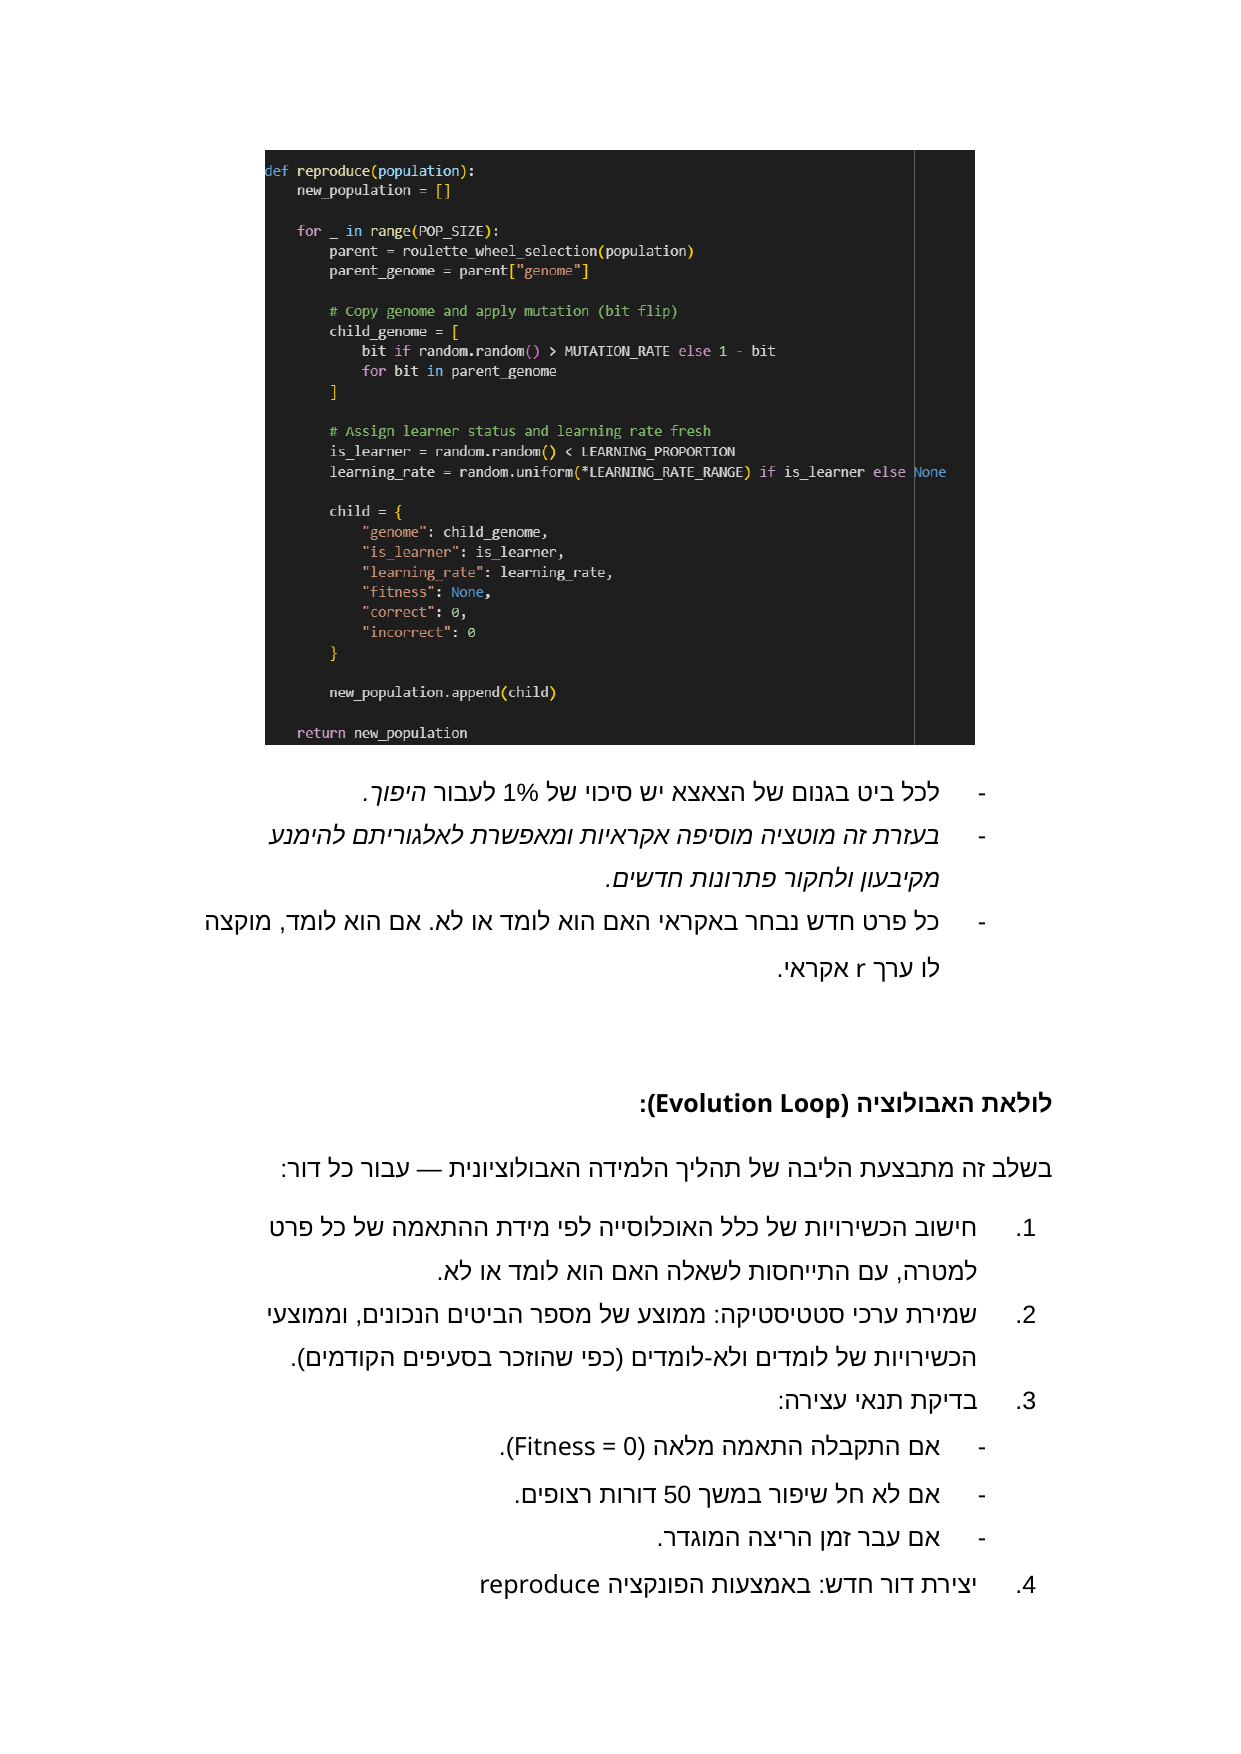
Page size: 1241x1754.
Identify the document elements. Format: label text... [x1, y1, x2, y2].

list אם לא חל שיפור במשך 50 דורות רצופים. [187, 1480, 978, 1509]
list חישוב הכשירויות של כלל האוכלוסייה לפי מידת ההתאמה של כל פרט למטרה, עם התייחסות לשאלה האם הוא לומד או לא. [187, 1213, 1015, 1285]
list אם התקבלה התאמה מלאה (Fitness = 0). [187, 1429, 978, 1463]
list כל פרט חדש נבחר באקראי האם הוא לומד או לא. אם הוא לומד, מוקצה לו ערך r אקראי. [187, 907, 978, 984]
list שמירת ערכי סטטיסטיקה: ממוצע של מספר הביטים הנכונים, וממוצעי הכשירויות של לומדים ולא-לומדים (כפי שהוזכר בסעיפים הקודמים). [187, 1300, 1015, 1372]
text לולאת האבולוציה (Evolution Loop): [187, 1086, 1053, 1120]
list יצירת דור חדש: באמצעות הפונקציה reproduce [187, 1566, 1015, 1600]
list אם עבר זמן הריצה המוגדר. [187, 1523, 978, 1552]
picture [265, 150, 975, 745]
list לכל ביט בגנום של הצאצא יש סיכוי של 1% לעבור היפוך. [187, 778, 978, 807]
list בדיקת תנאי עצירה: [187, 1386, 1015, 1415]
list בעזרת זה מוטציה מוסיפה אקראיות ומאפשרת לאלגוריתם להימנע מקיבעון ולחקור פתרונות חדשים. [187, 821, 978, 893]
text בשלב זה מתבצעת הליבה של תהליך הלמידה האבולוציונית — עבור כל דור: [187, 1154, 1053, 1182]
